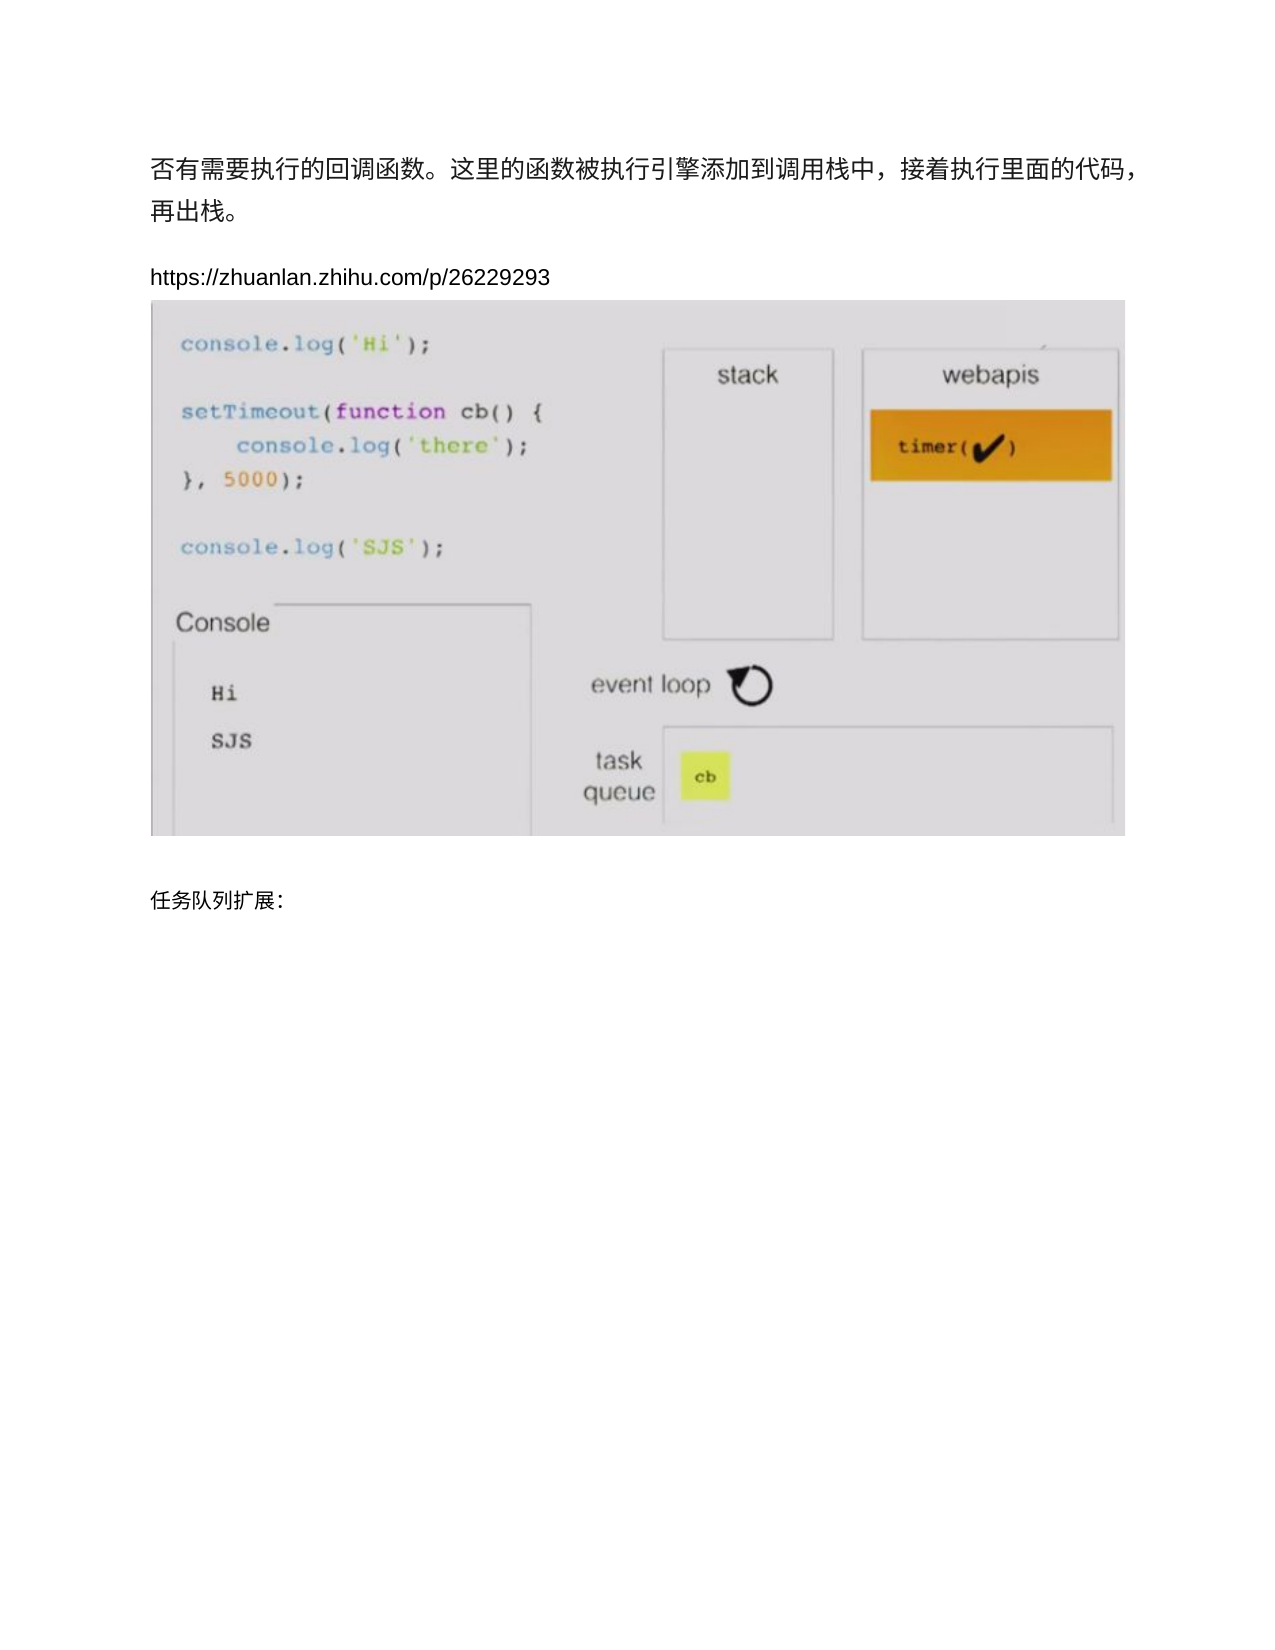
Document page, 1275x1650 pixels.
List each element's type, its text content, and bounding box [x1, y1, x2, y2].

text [150, 186, 1125, 228]
text 任务队列扩展： [150, 878, 1125, 921]
text https://zhuanlan.zhihu.com/p/26229293 [150, 263, 1125, 290]
picture [150, 300, 1125, 836]
